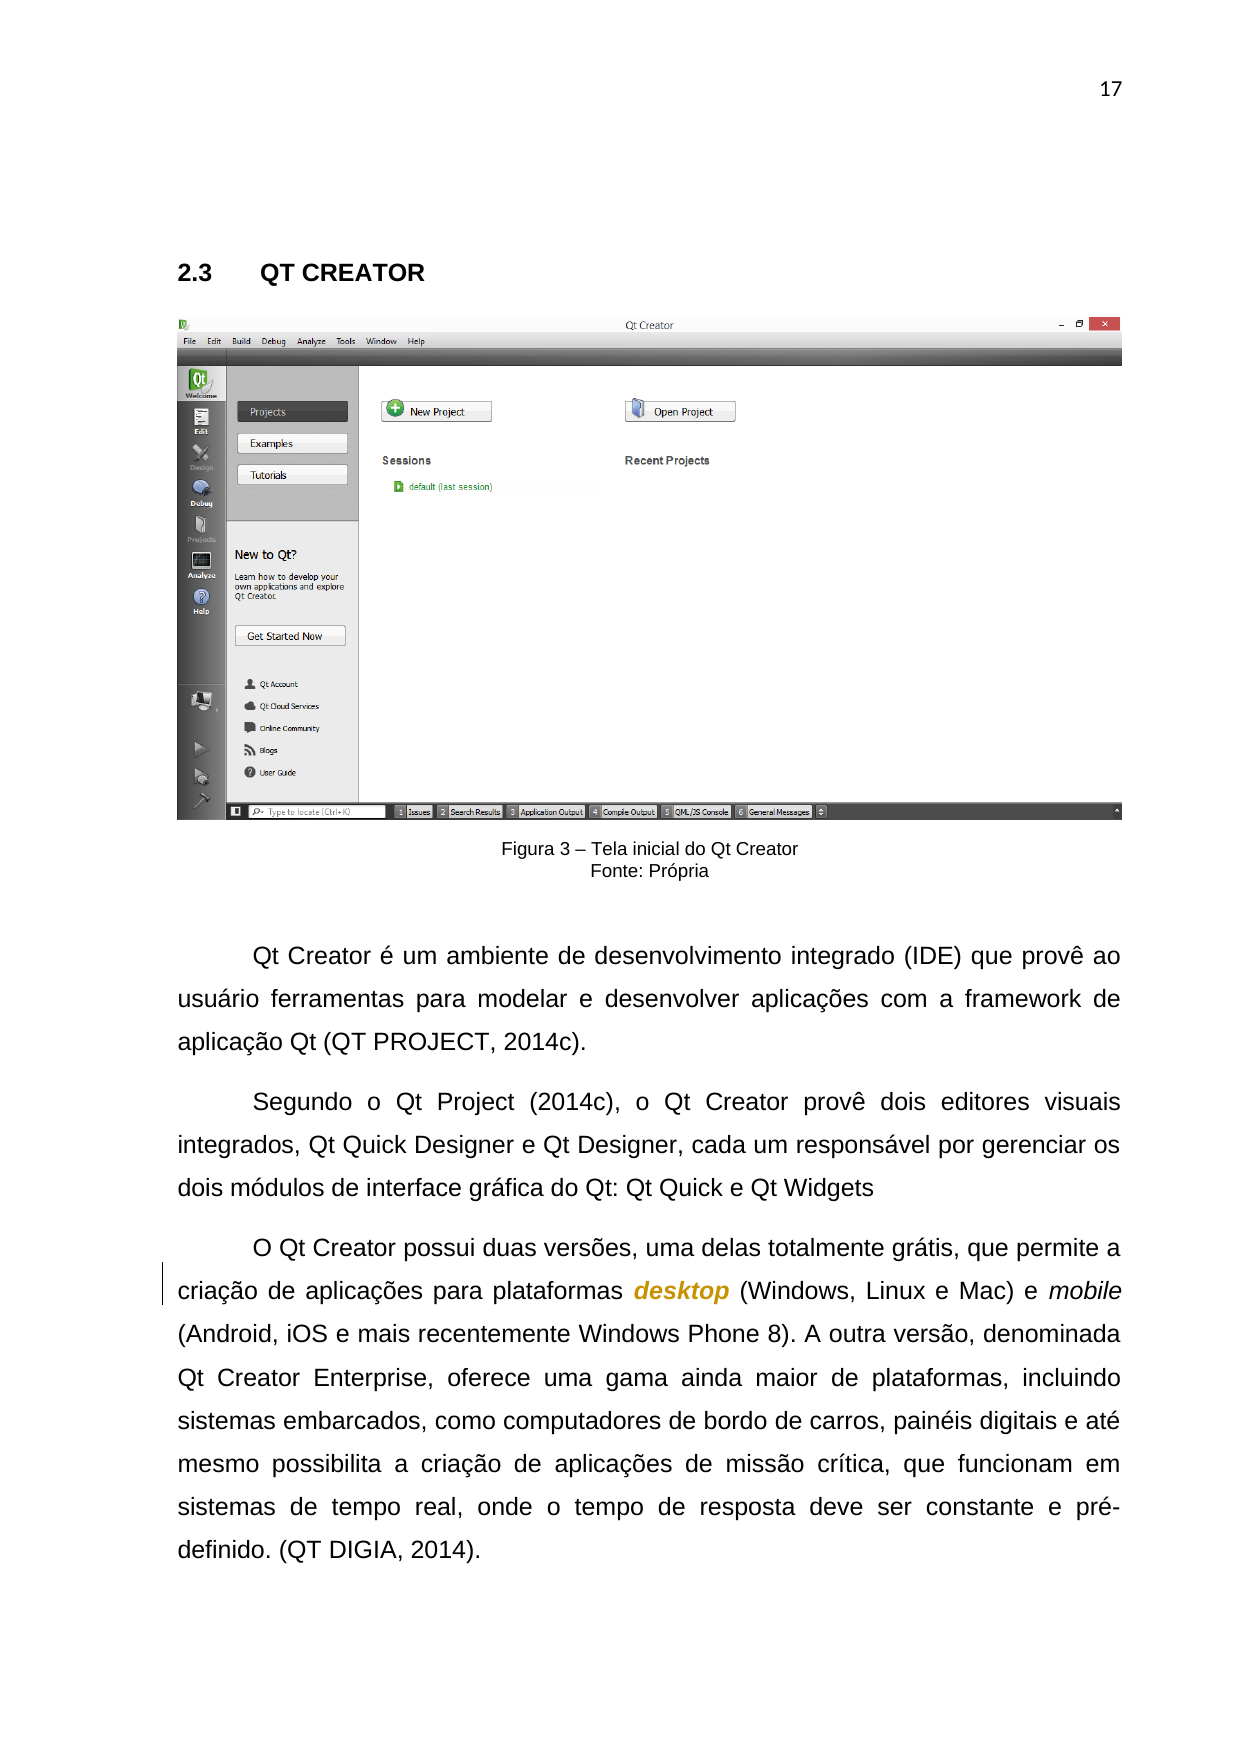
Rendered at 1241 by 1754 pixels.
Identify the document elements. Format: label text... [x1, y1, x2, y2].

text Qt Creator é um ambiente de desenvolvimento integrado (IDE) que provê ao usuário ferramentas para modelar e desenvolver aplicações com a framework de aplicação Qt (QT PROJECT, 2014c). [177, 941, 1122, 1056]
text Segundo o Qt Project (2014c), o Qt Creator provê dois editores visuais integrados, Qt Quick Designer e Qt Designer, cada um responsável por gerenciar os dois módulos de interface gráfica do Qt: Qt Quick e Qt Widgets [177, 1087, 1122, 1202]
picture [177, 317, 1122, 820]
text O Qt Creator possui duas versões, uma delas totalmente grátis, que permite a criação de aplicações para plataformas desktop (Windows, Linux e Mac) e mobile (Android, iOS e mais recentemente Windows Phone 8). A outra versão, denominada Qt Creator Enterprise, oferece uma gama ainda maior de plataformas, incluindo sistemas embarcados, como computadores de bordo de carros, painéis digitais e até mesmo possibilita a criação de aplicações de missão crítica, que funcionam em sistemas de tempo real, onde o tempo de resposta deve ser constante e pré-definido. (QT DIGIA, 2014). [177, 1233, 1122, 1564]
text QT CREATOR [177, 258, 1122, 287]
text Fonte: Própria [177, 860, 1122, 881]
text Figura 3 – Tela inicial do Qt Creator [177, 838, 1122, 860]
